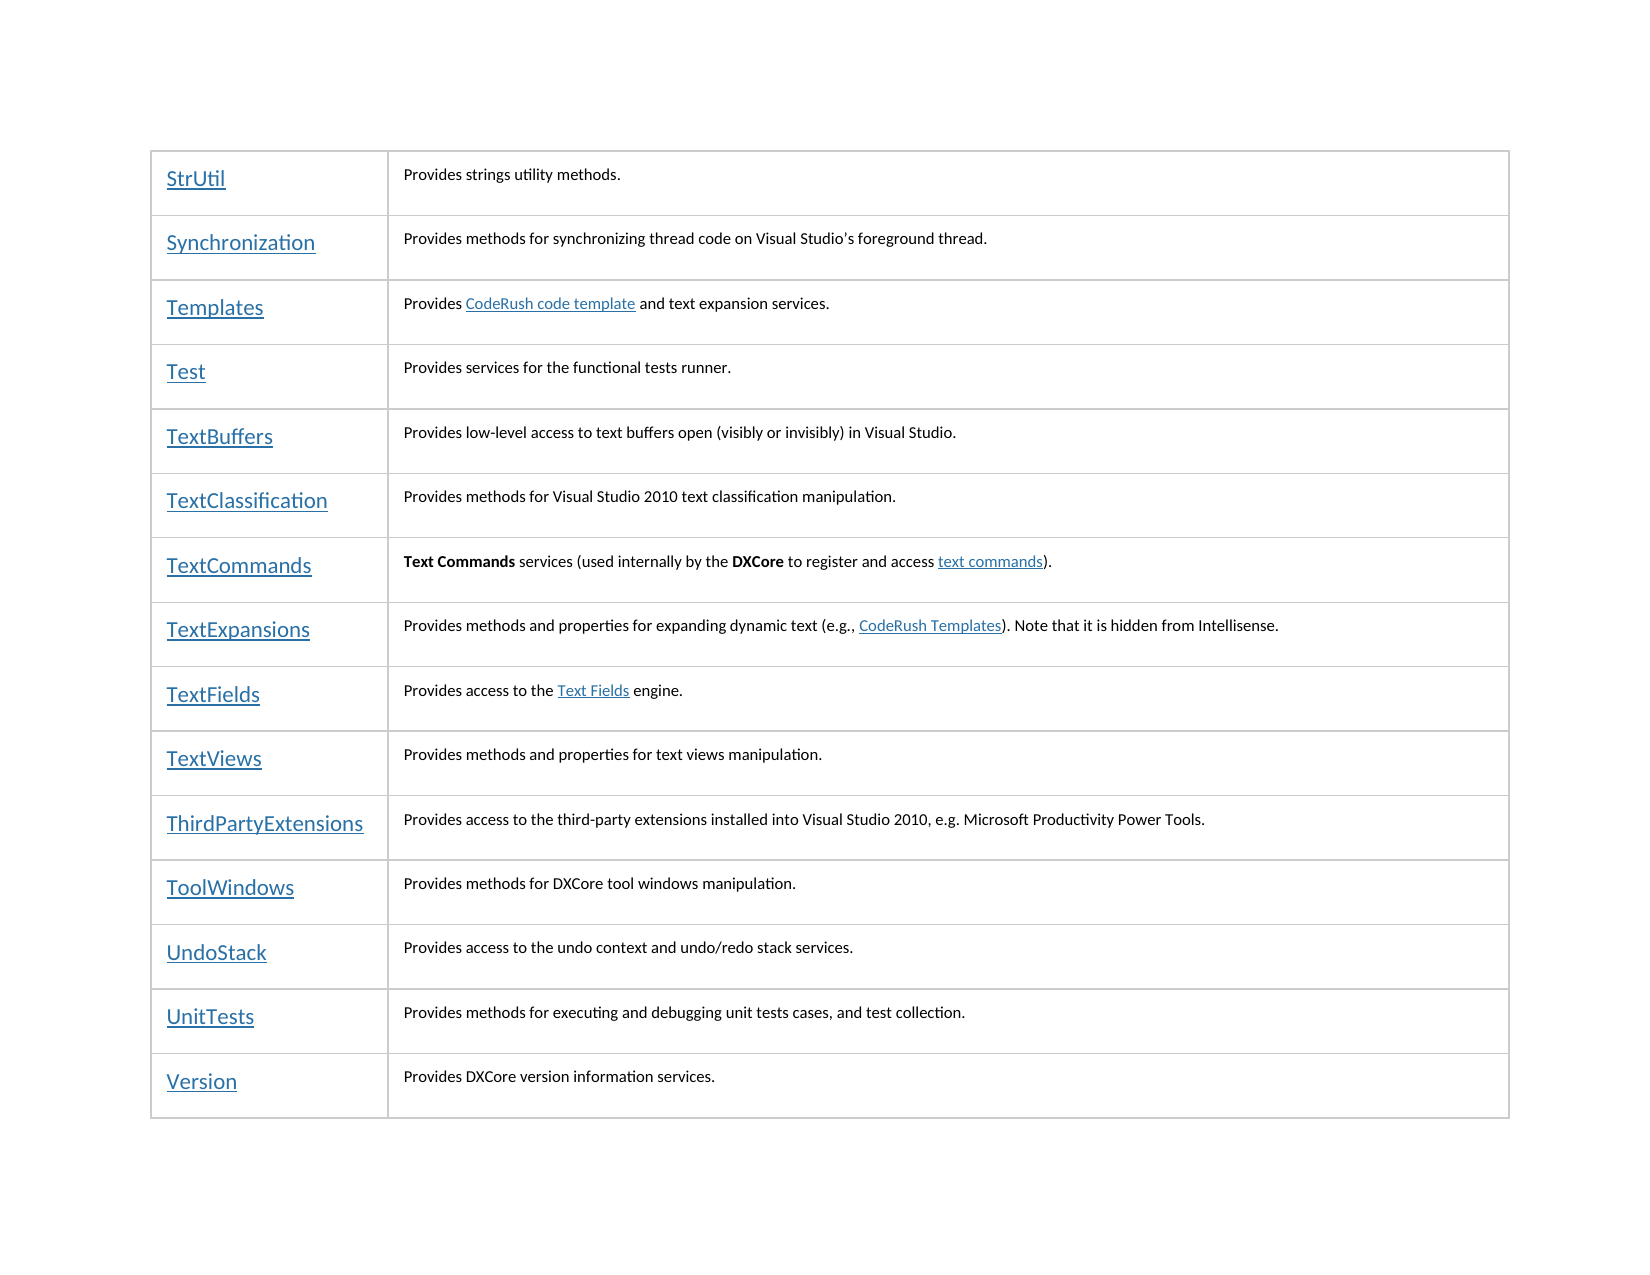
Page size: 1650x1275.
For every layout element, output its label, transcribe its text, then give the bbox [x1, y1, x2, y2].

table_cell ToolWindows [152, 861, 387, 924]
table_cell UndoStack [152, 925, 387, 988]
table_cell Provides CodeRush code template and text expansion services. [389, 281, 1508, 343]
table_cell Provides access to the third-party extensions installed into Visual Studio 2010, e.g. Microsoft Productivity Power Tools. [389, 796, 1508, 859]
table_cell Provides services for the functional tests runner. [389, 345, 1508, 408]
table_cell TextExpansions [152, 603, 387, 666]
table_cell Provides access to the Text Fields engine. [389, 667, 1508, 730]
table_cell Provides DXCore version information services. [389, 1054, 1508, 1117]
table_cell Provides methods for synchronizing thread code on Visual Studio’s foreground thread. [389, 216, 1508, 279]
table_cell TextClassification [152, 474, 387, 537]
table_cell ThirdPartyExtensions [152, 796, 387, 859]
table_cell Provides methods and properties for text views manipulation. [389, 732, 1508, 795]
table_cell Provides methods and properties for expanding dynamic text (e.g., CodeRush Templates). Note that it is hidden from Intellisense. [389, 603, 1508, 666]
table_cell Synchronization [152, 216, 387, 279]
table_cell Templates [152, 281, 387, 343]
table_cell Provides methods for executing and debugging unit tests cases, and test collection. [389, 990, 1508, 1053]
table_cell Provides low-level access to text buffers open (visibly or invisibly) in Visual Studio. [389, 410, 1508, 472]
table_cell Text Commands services (used internally by the DXCore to register and access text commands). [389, 538, 1508, 601]
table_cell StrUtil [152, 152, 387, 214]
table_cell TextBuffers [152, 410, 387, 472]
table_cell TextCommands [152, 538, 387, 601]
table_cell Provides methods for Visual Studio 2010 text classification manipulation. [389, 474, 1508, 537]
table_cell Provides methods for DXCore tool windows manipulation. [389, 861, 1508, 924]
table_cell TextFields [152, 667, 387, 730]
table_cell Provides access to the undo context and undo/redo stack services. [389, 925, 1508, 988]
table_cell TextViews [152, 732, 387, 795]
table_cell Version [152, 1054, 387, 1117]
table_cell UnitTests [152, 990, 387, 1053]
table_cell Provides strings utility methods. [389, 152, 1508, 214]
table_cell Test [152, 345, 387, 408]
